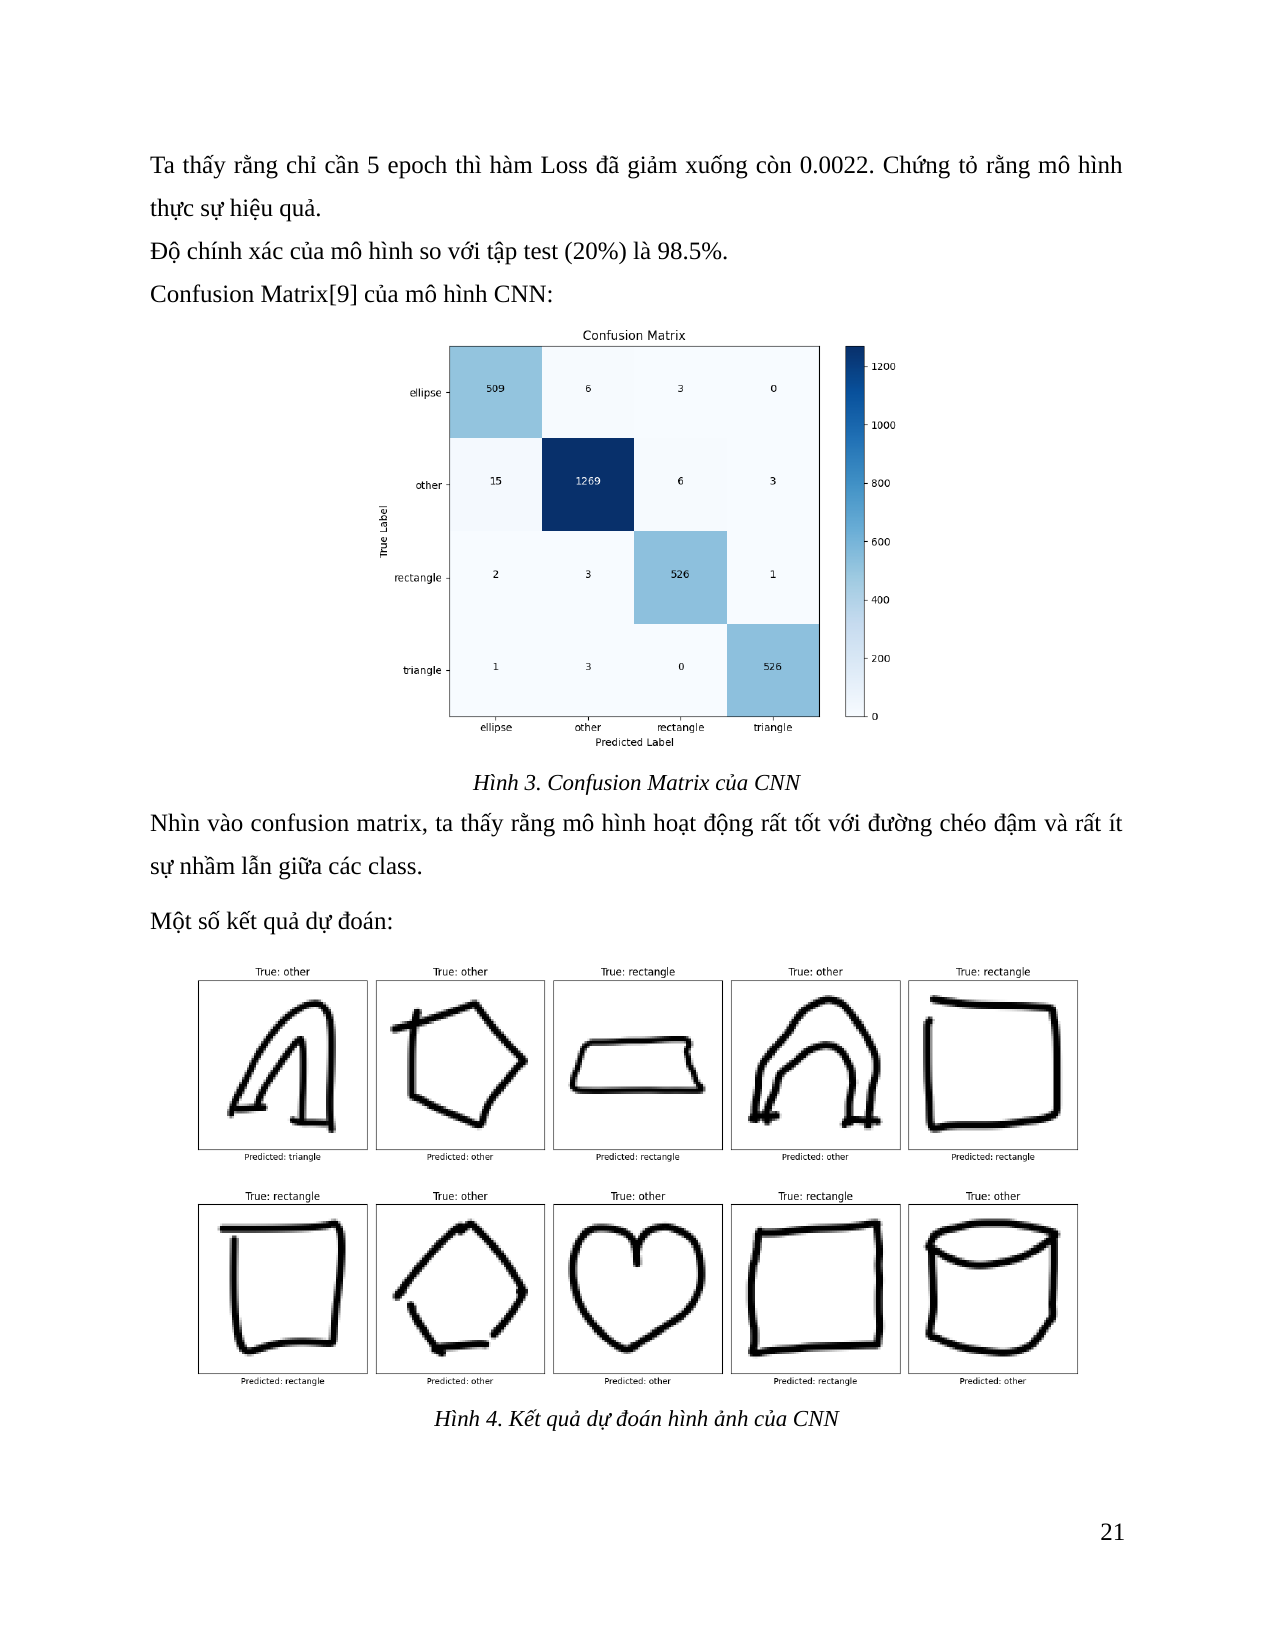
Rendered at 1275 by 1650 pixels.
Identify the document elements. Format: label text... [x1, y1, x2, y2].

text Ta thấy rằng chỉ cần 5 epoch thì hàm Loss đã giảm xuống còn 0.0022. Chứng tỏ rằng mô hình thực sự hiệu quả. [150, 150, 1125, 222]
text Một số kết quả dự đoán: [150, 906, 1125, 935]
text Độ chính xác của mô hình so với tập test (20%) là 98.5%. [150, 236, 1125, 265]
text Hình 4. Kết quả dự đoán hình ảnh của CNN [150, 1405, 1125, 1431]
text Hình 3. Confusion Matrix của CNN [150, 769, 1125, 795]
text Nhìn vào confusion matrix, ta thấy rằng mô hình hoạt động rất tốt với đường chéo đậm và rất ít sự nhầm lẫn giữa các class. [150, 808, 1125, 879]
text Confusion Matrix[9] của mô hình CNN: [150, 279, 1125, 308]
picture [372, 322, 903, 755]
picture [192, 962, 1083, 1391]
